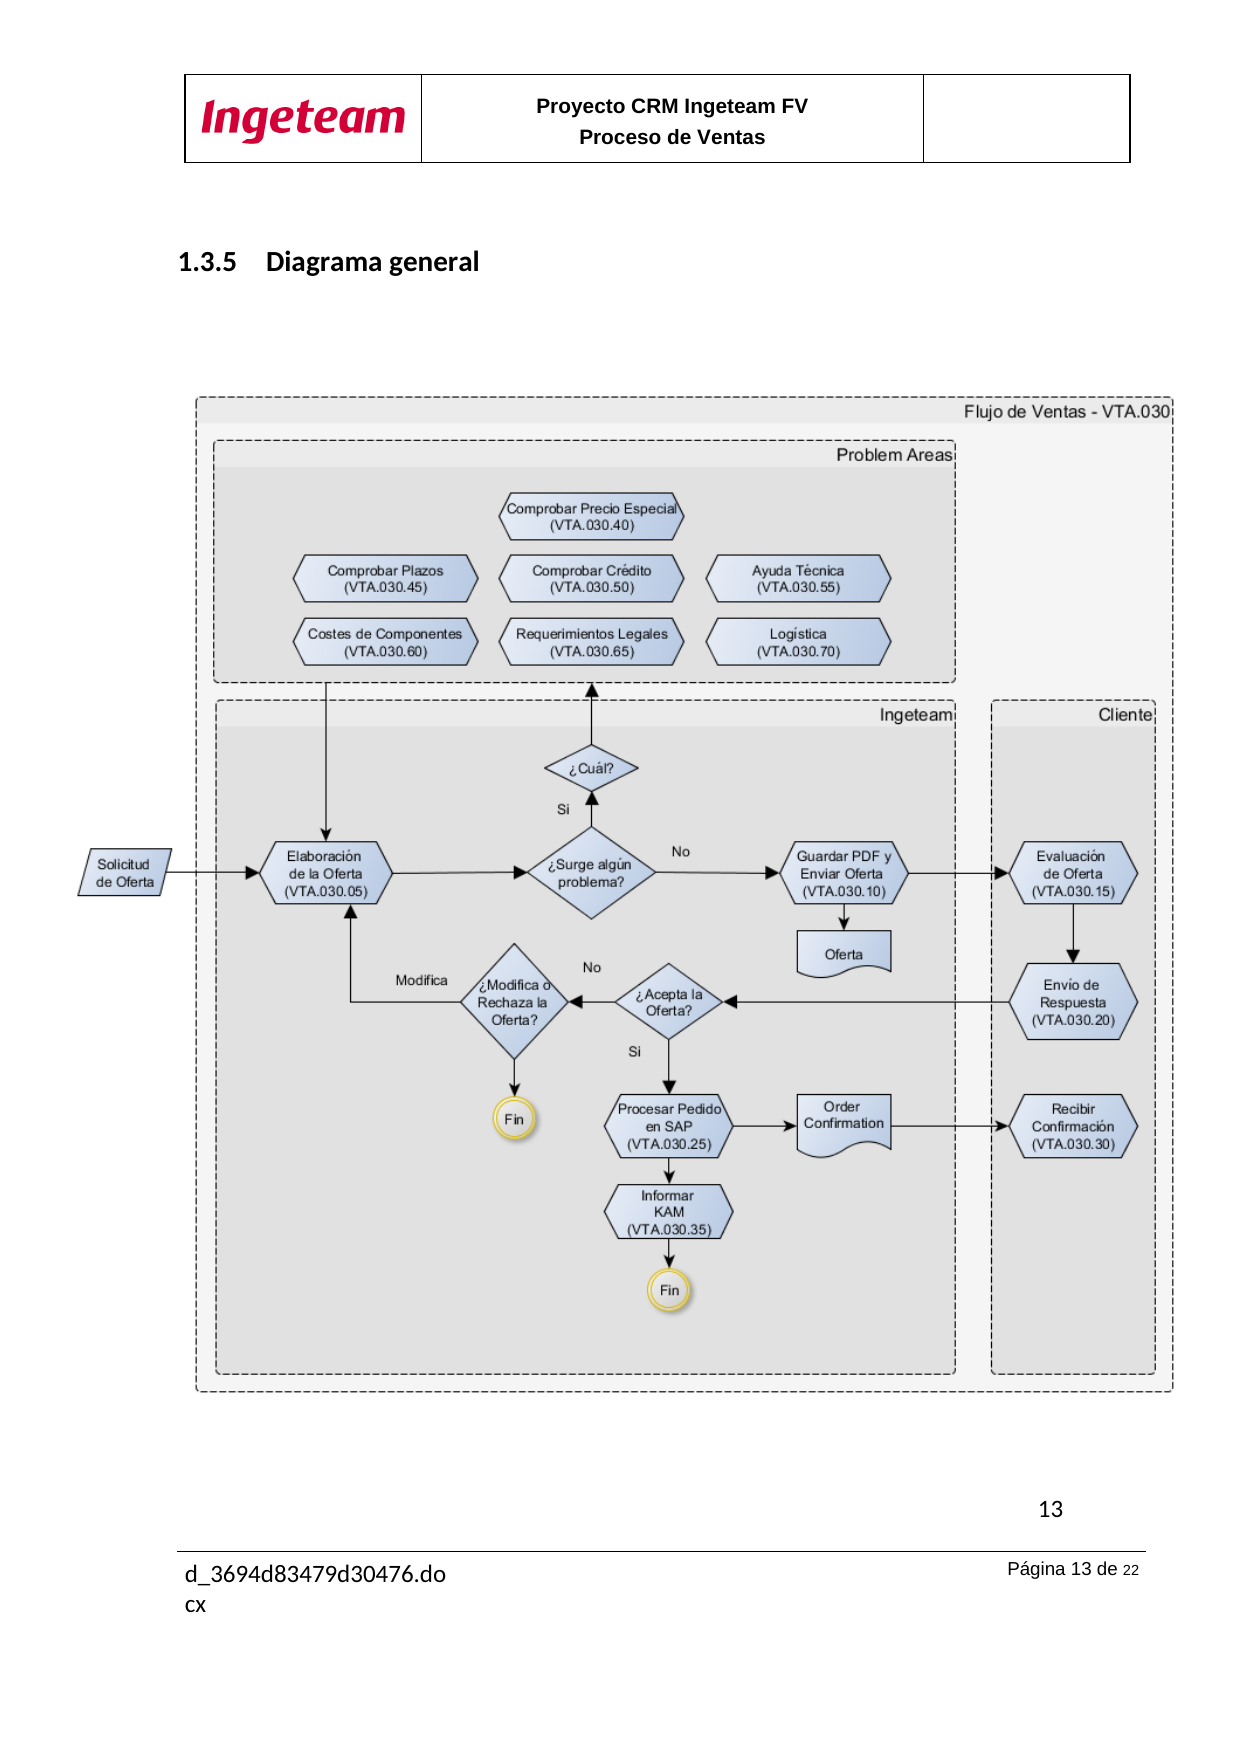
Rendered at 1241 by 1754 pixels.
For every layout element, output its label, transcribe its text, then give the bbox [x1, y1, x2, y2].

picture [201, 99, 405, 144]
text Diagrama general [177, 243, 1063, 279]
picture [60, 379, 1191, 1410]
